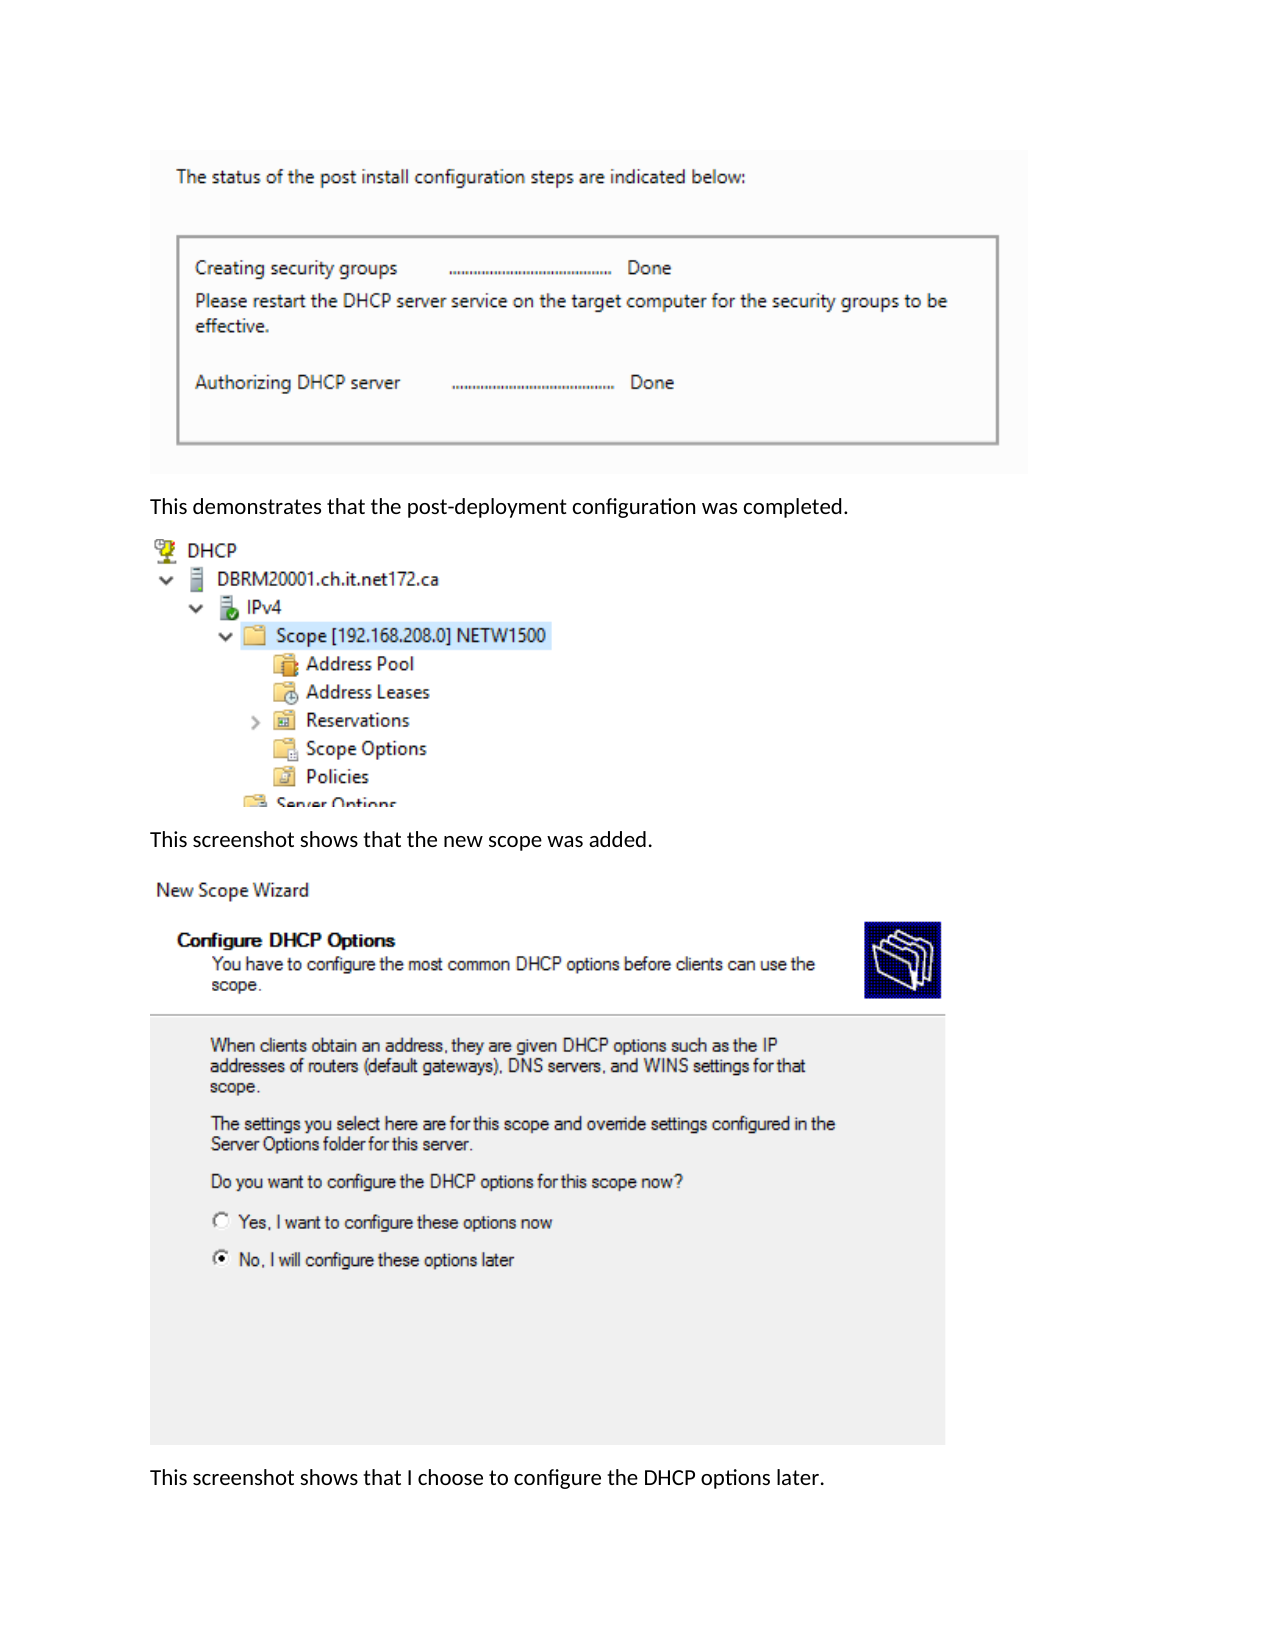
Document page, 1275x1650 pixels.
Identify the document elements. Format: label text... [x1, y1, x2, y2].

picture [150, 150, 1029, 474]
picture [150, 872, 946, 1445]
text This screenshot shows that the new scope was added. [150, 825, 1125, 853]
text This screenshot shows that I choose to configure the DHCP options later. [150, 1463, 1125, 1491]
text This demonstrates that the post-deployment configuration was completed. [150, 492, 1125, 520]
picture [150, 539, 613, 807]
